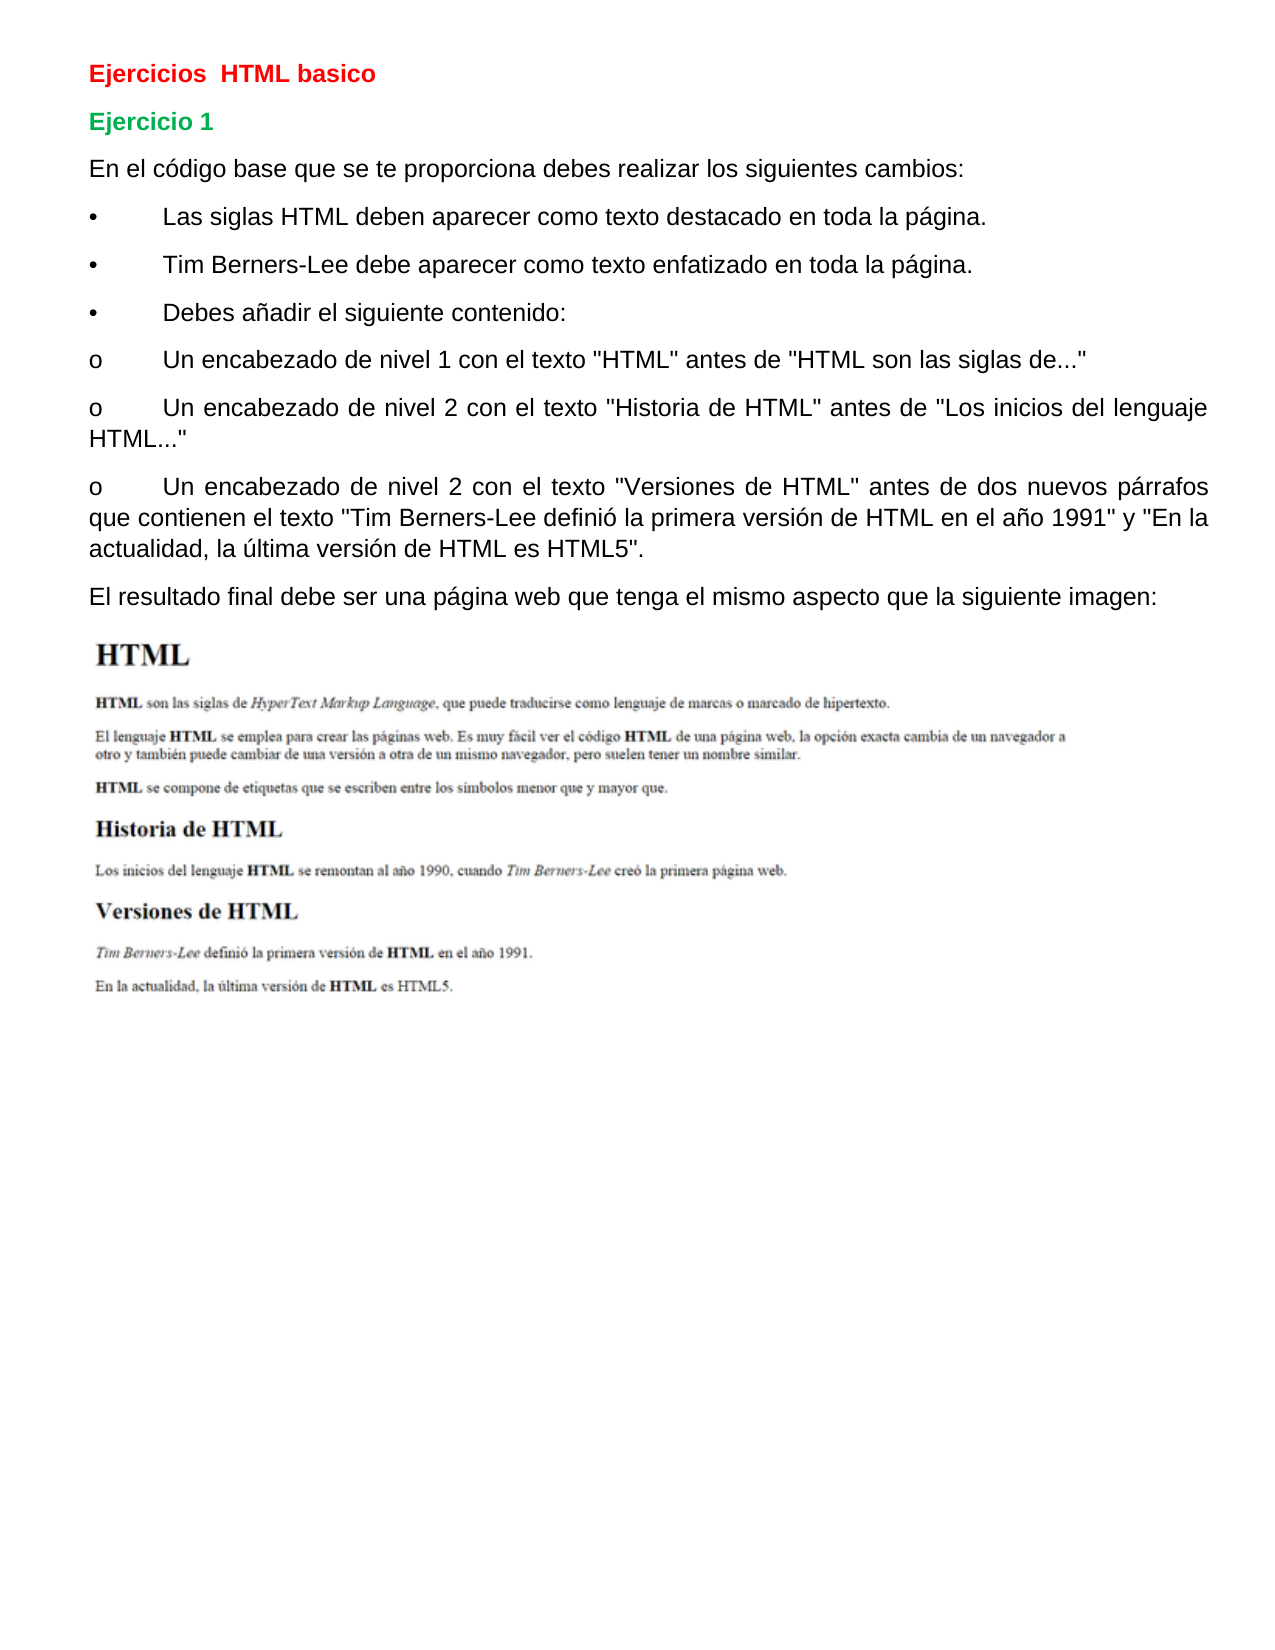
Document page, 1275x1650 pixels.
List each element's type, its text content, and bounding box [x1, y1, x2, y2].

text o Un encabezado de nivel 2 con el texto "Historia de HTML" antes de "Los inicios del lenguaje HTML..." [89, 393, 1211, 453]
text o Un encabezado de nivel 2 con el texto "Versiones de HTML" antes de dos nuevos párrafos que contienen el texto "Tim Berners-Lee definió la primera versión de HTML en el año 1991" y "En la actualidad, la última versión de HTML es HTML5". [89, 472, 1211, 563]
text En el código base que se te proporciona debes realizar los siguientes cambios: [89, 154, 1211, 183]
text • Debes añadir el siguiente contenido: [89, 298, 1211, 326]
text Ejercicios HTML basico [89, 59, 1211, 88]
picture [88, 629, 1080, 1376]
text • Tim Berners-Lee debe aparecer como texto enfatizado en toda la página. [89, 250, 1211, 279]
text Ejercicio 1 [89, 107, 1211, 136]
text o Un encabezado de nivel 1 con el texto "HTML" antes de "HTML son las siglas de..." [89, 345, 1211, 374]
text • Las siglas HTML deben aparecer como texto destacado en toda la página. [89, 202, 1211, 231]
text El resultado final debe ser una página web que tenga el mismo aspecto que la siguiente imagen: [89, 582, 1211, 610]
